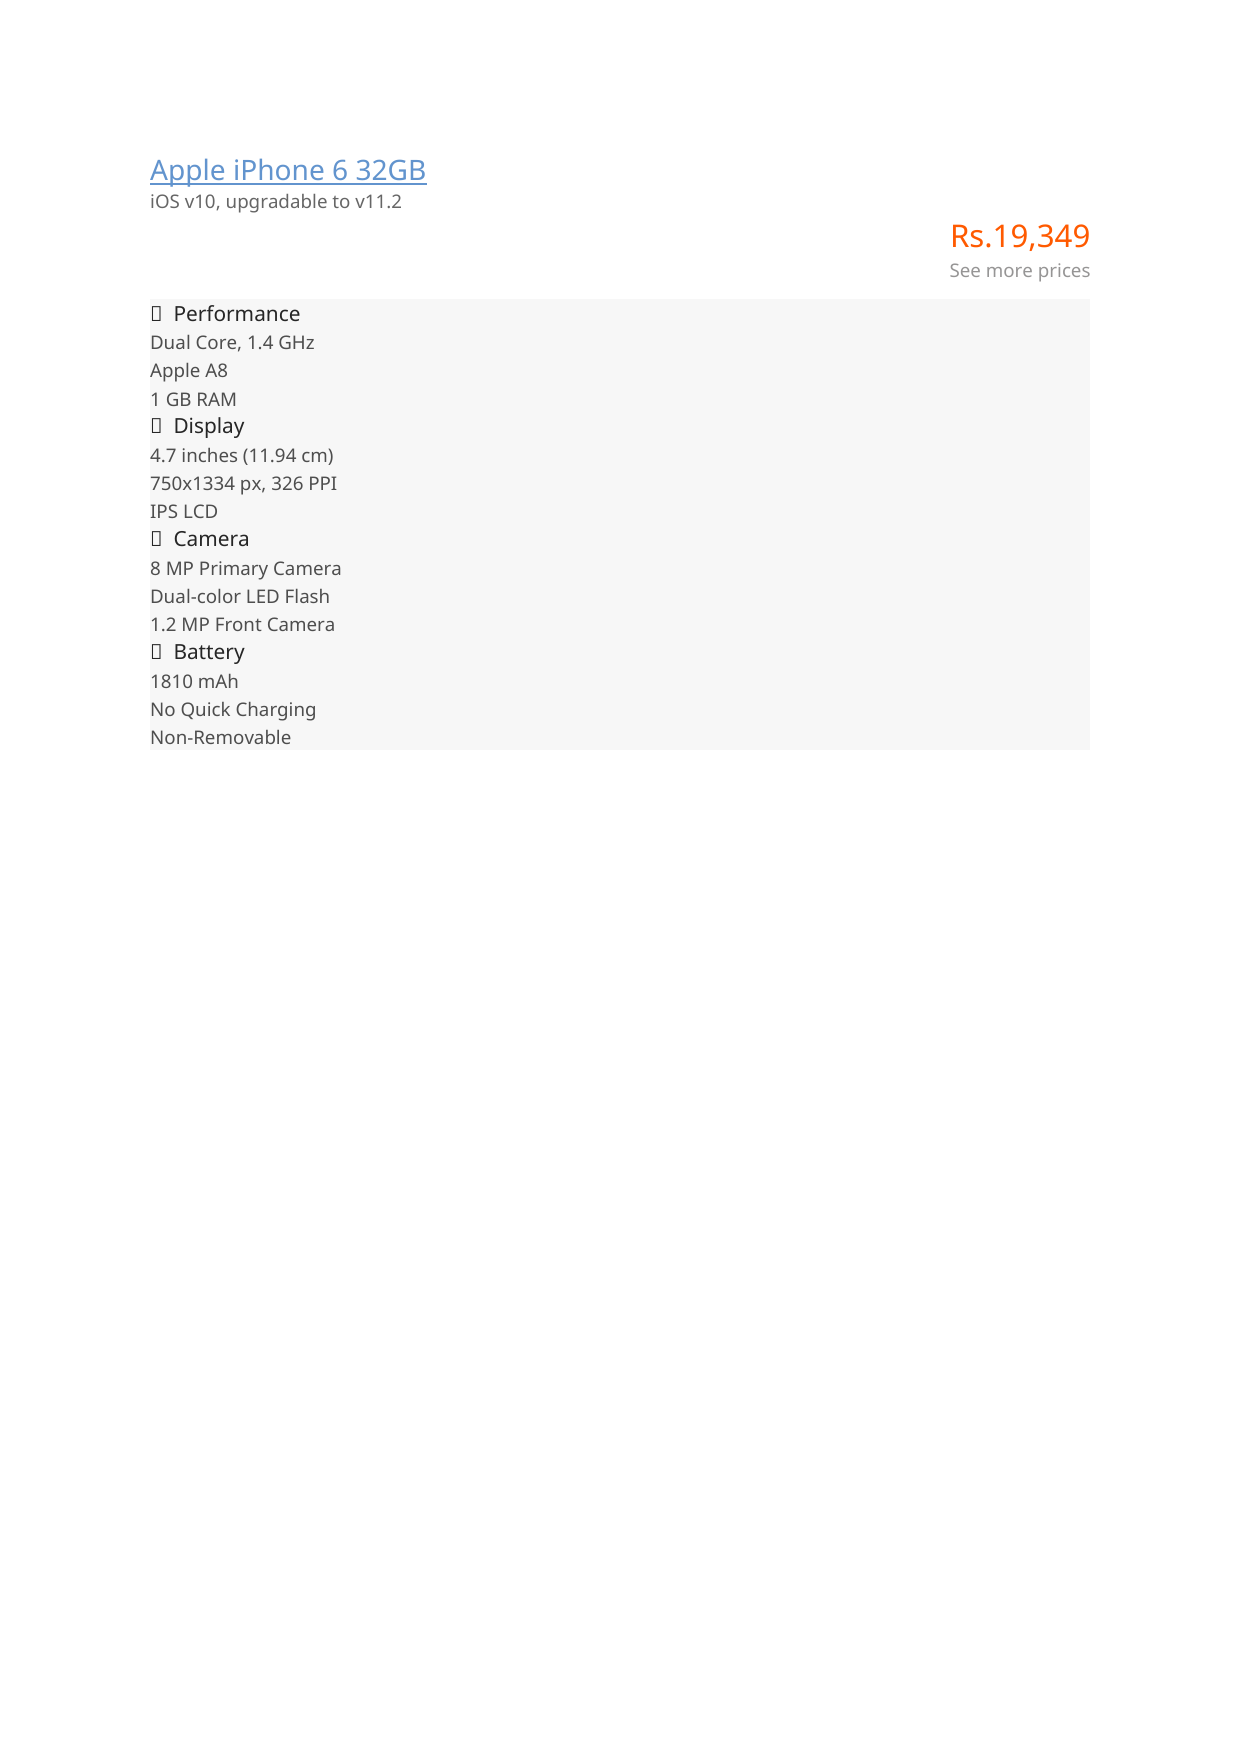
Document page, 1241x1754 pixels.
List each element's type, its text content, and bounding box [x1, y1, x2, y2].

text iOS v10, upgradable to v11.2 [150, 188, 1090, 214]
text  Battery [150, 637, 1090, 666]
text See more prices [150, 256, 1090, 283]
text Dual Core, 1.4 GHz Apple A8 1 GB RAM [150, 327, 1090, 411]
text 8 MP Primary Camera Dual-color LED Flash 1.2 MP Front Camera [150, 553, 1090, 637]
text 1810 mAh No Quick Charging Non-Removable [150, 666, 1090, 750]
text  Performance [150, 299, 1090, 327]
text Apple iPhone 6 32GB [150, 150, 1090, 188]
text Rs.19,349 [150, 214, 1090, 256]
text 4.7 inches (11.94 cm) 750x1334 px, 326 PPI IPS LCD [150, 440, 1090, 524]
text  Display [150, 411, 1090, 440]
text  Camera [150, 524, 1090, 553]
